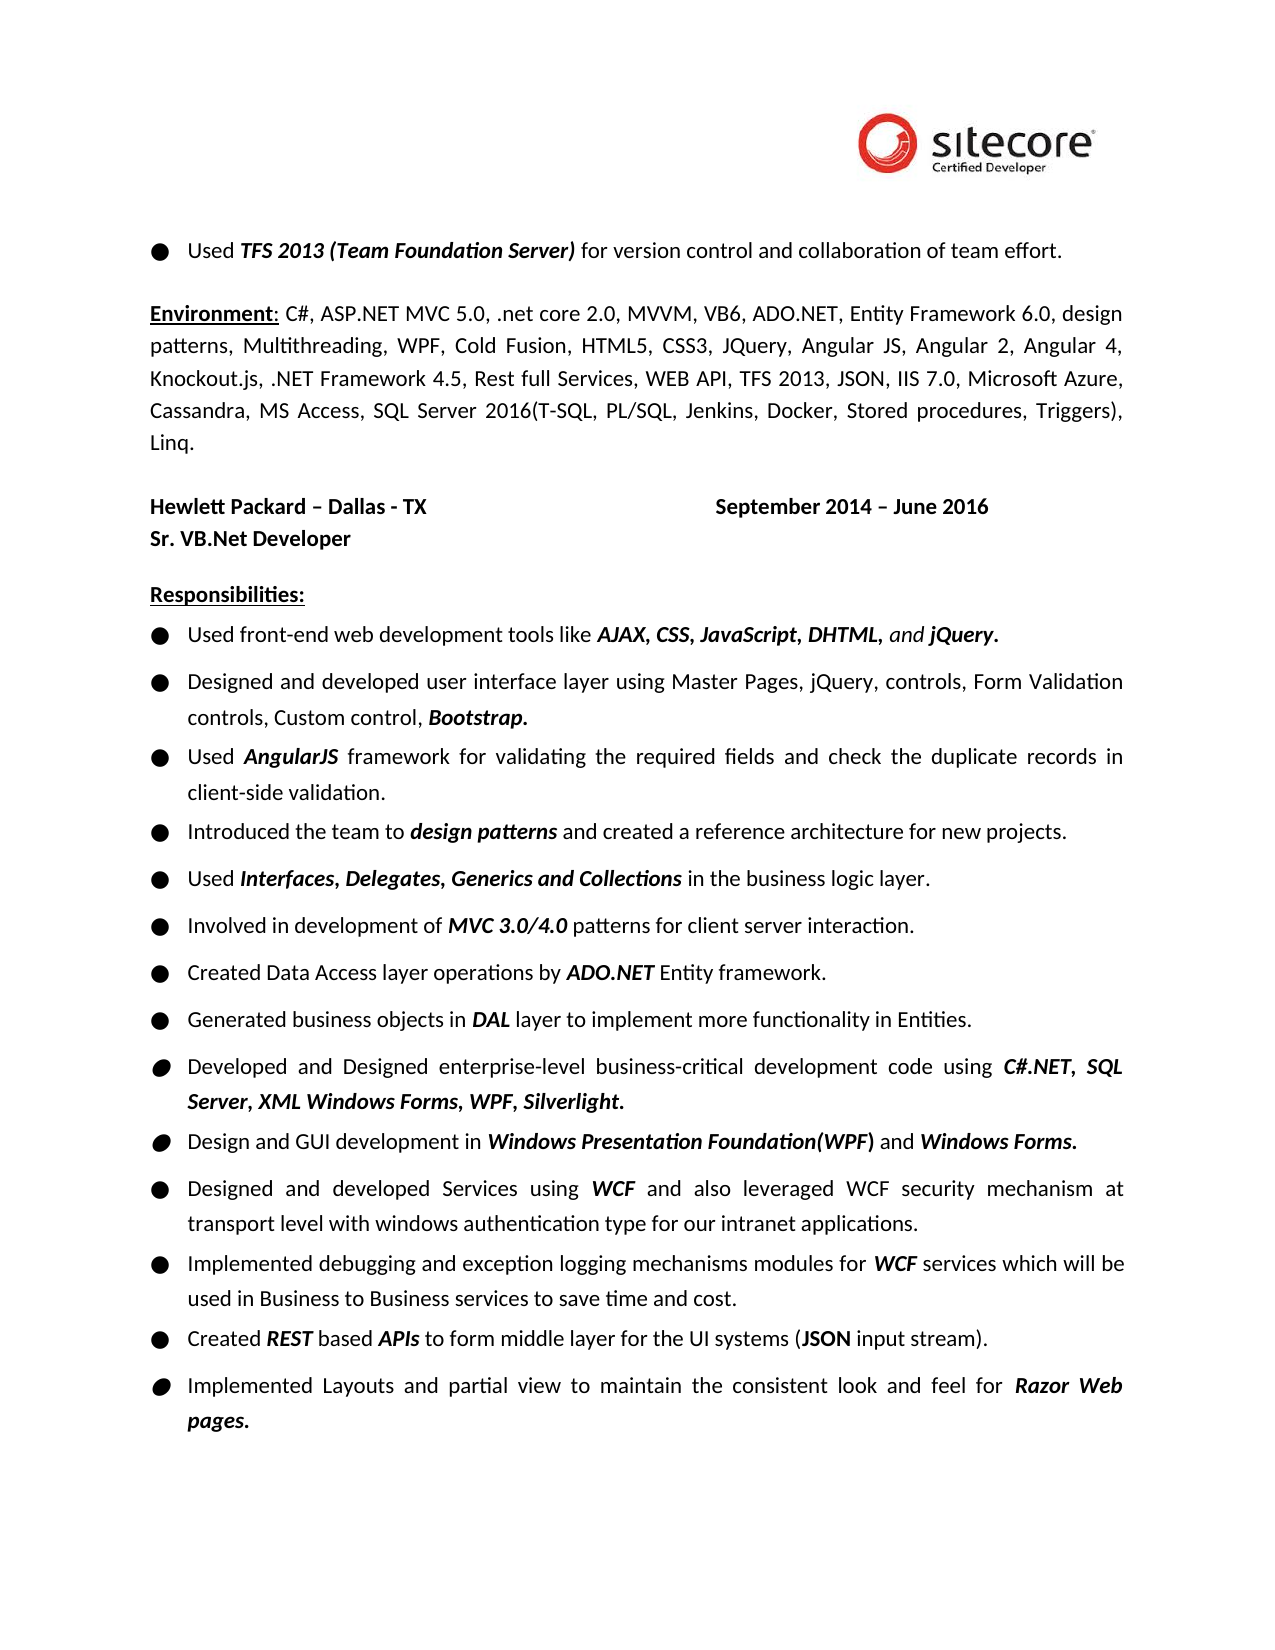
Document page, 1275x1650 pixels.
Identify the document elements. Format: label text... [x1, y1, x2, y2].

list Designed and developed user interface layer using Master Pages, jQuery, controls, Form Validation controls, Custom control, Bootstrap. [150, 656, 1125, 731]
text Sr. VB.Net Developer [150, 524, 1125, 553]
list Generated business objects in DAL layer to implement more functionality in Entities. [150, 993, 1125, 1041]
list Created Data Access layer operations by ADO.NET Entity framework. [150, 947, 1125, 993]
list Developed and Designed enterprise-level business-critical development code using C#.NET, SQL Server, XML Windows Forms, WPF, Silverlight. [150, 1041, 1125, 1116]
list Introduced the team to design patterns and created a reference architecture for new projects. [150, 806, 1125, 853]
list Created REST based APIs to form middle layer for the UI systems (JSON input stream). [150, 1312, 1125, 1359]
text Responsibilities: [150, 581, 1125, 609]
list Implemented Layouts and partial view to maintain the consistent look and feel for Razor Web pages. [150, 1359, 1125, 1434]
list Used AngularJS framework for validating the required fields and check the duplicate records in client-side validation. [150, 731, 1125, 806]
list Used TFS 2013 (Team Foundation Server) for version control and collaboration of team effort. [150, 224, 1125, 271]
list Implemented debugging and exception logging mechanisms modules for WCF services which will be used in Business to Business services to save time and cost. [150, 1237, 1125, 1312]
text Hewlett Packard – Dallas - TX September 2014 – June 2016 [150, 492, 1125, 520]
list Designed and developed Services using WCF and also leveraged WCF security mechanism at transport level with windows authentication type for our intranet applications. [150, 1162, 1125, 1237]
text Environment: C#, ASP.NET MVC 5.0, .net core 2.0, MVVM, VB6, ADO.NET, Entity Framework 6.0, design patterns, Multithreading, WPF, Cold Fusion, HTML5, CSS3, JQuery, Angular JS, Angular 2, Angular 4, Knockout.js, .NET Framework 4.5, Rest full Services, WEB API, TFS 2013, JSON, IIS 7.0, Microsoft Azure, Cassandra, MS Access, SQL Server 2016(T-SQL, PL/SQL, Jenkins, Docker, Stored procedures, Triggers), Linq. [150, 299, 1125, 456]
list Design and GUI development in Windows Presentation Foundation(WPF) and Windows Forms. [150, 1116, 1125, 1162]
list Involved in development of MVC 3.0/4.0 patterns for client server interaction. [150, 899, 1125, 947]
list Used Interfaces, Delegates, Generics and Collections in the business logic layer. [150, 853, 1125, 899]
picture [826, 75, 1125, 225]
list Used front-end web development tools like AJAX, CSS, JavaScript, DHTML, and jQuery. [150, 609, 1125, 656]
